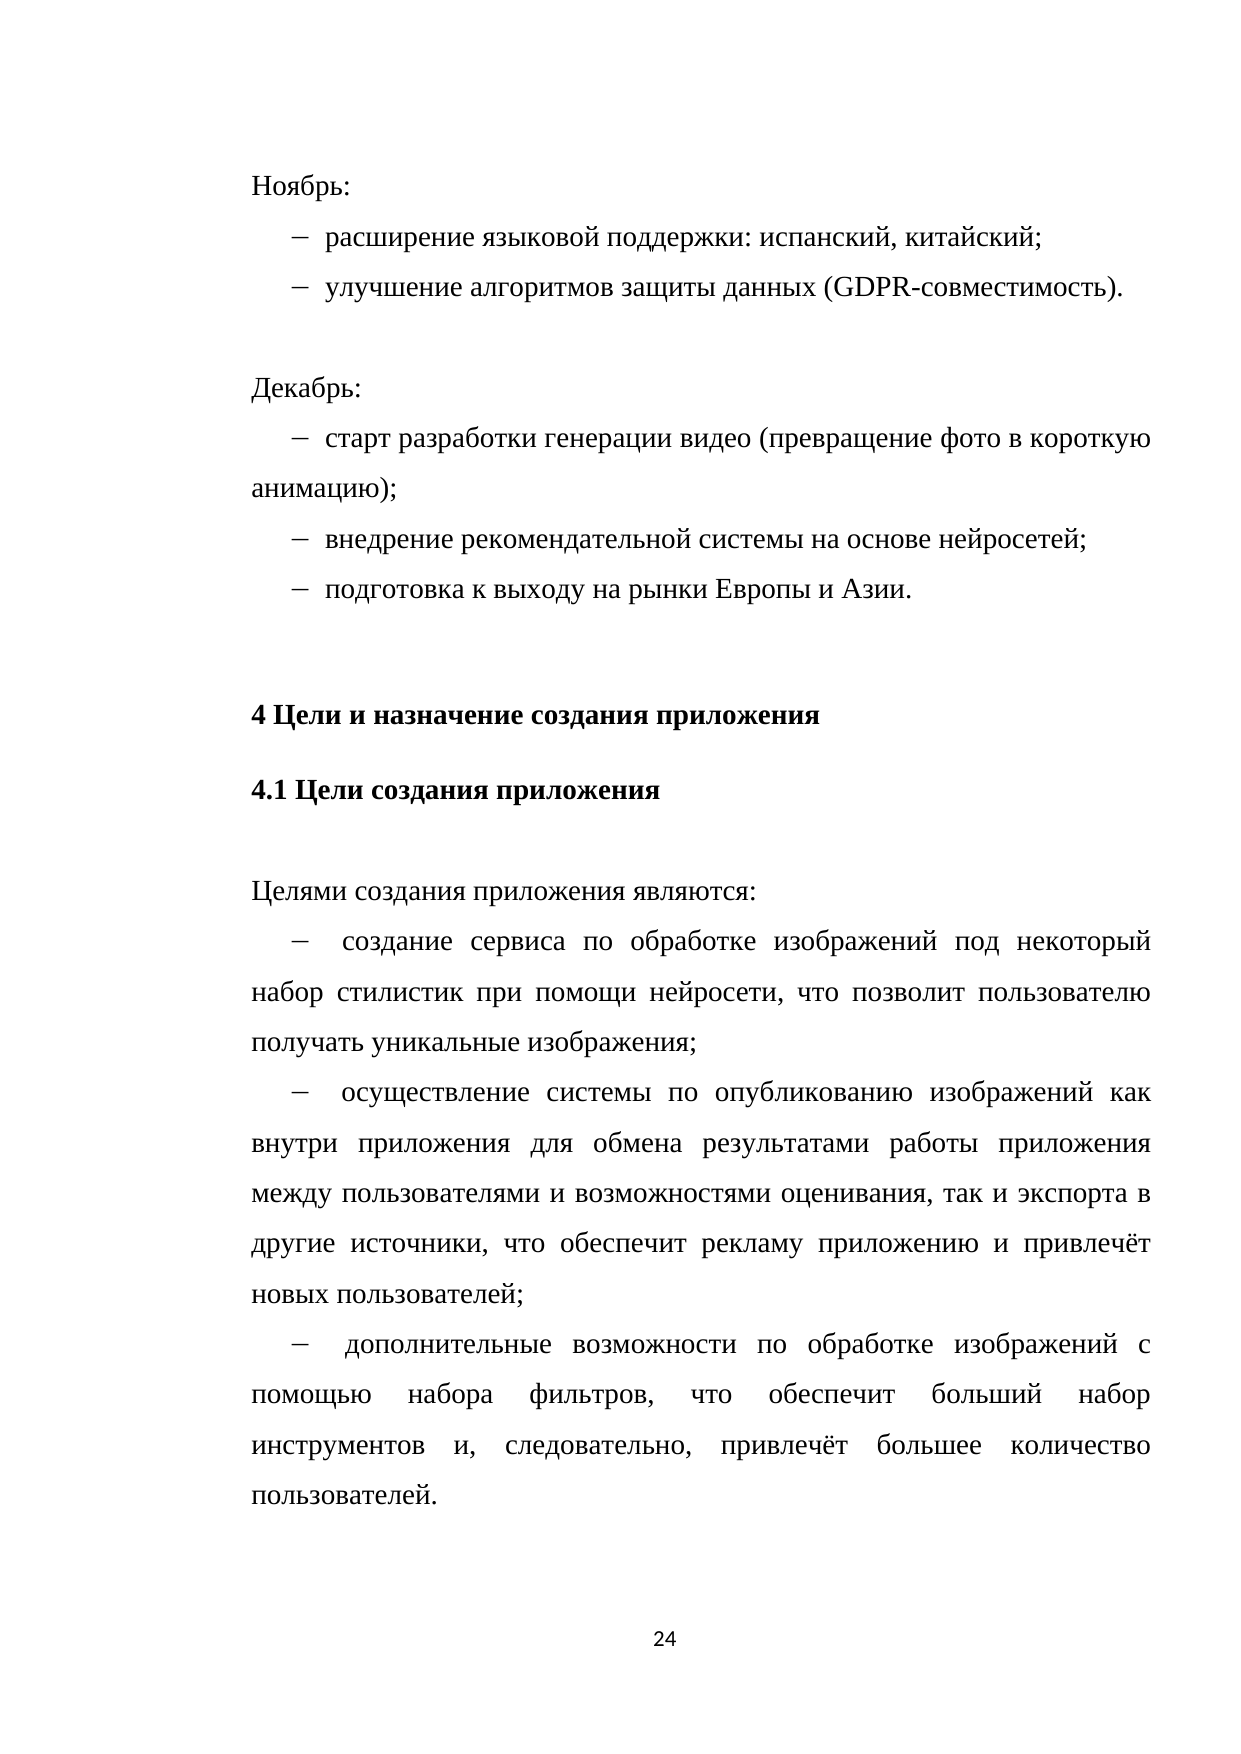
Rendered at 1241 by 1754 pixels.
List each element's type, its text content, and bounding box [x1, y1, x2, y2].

text старт разработки генерации видео (превращение фото в короткую анимацию); [251, 420, 1152, 504]
text Ноябрь: [177, 168, 1152, 202]
text дополнительные возможности по обработке изображений с помощью набора фильтров, что обеспечит больший набор инструментов и, следовательно, привлечёт большее количество пользователей. [251, 1326, 1152, 1511]
text Цели создания приложения [215, 772, 1152, 806]
text расширение языковой поддержки: испанский, китайский; [251, 219, 1152, 252]
text Целями создания приложения являются: [177, 873, 1152, 907]
text улучшение алгоритмов защиты данных (GDPR-совместимость). [251, 269, 1152, 303]
text Декабрь: [177, 370, 1152, 403]
text осуществление системы по опубликованию изображений как внутри приложения для обмена результатами работы приложения между пользователями и возможностями оценивания, так и экспорта в другие источники, что обеспечит рекламу приложению и привлечёт новых пользователей; [251, 1074, 1152, 1309]
text внедрение рекомендательной системы на основе нейросетей; [251, 521, 1152, 554]
text подготовка к выходу на рынки Европы и Азии. [251, 571, 1152, 605]
text создание сервиса по обработке изображений под некоторый набор стилистик при помощи нейросети, что позволит пользователю получать уникальные изображения; [251, 923, 1152, 1058]
text Цели и назначение создания приложения [215, 697, 1152, 731]
